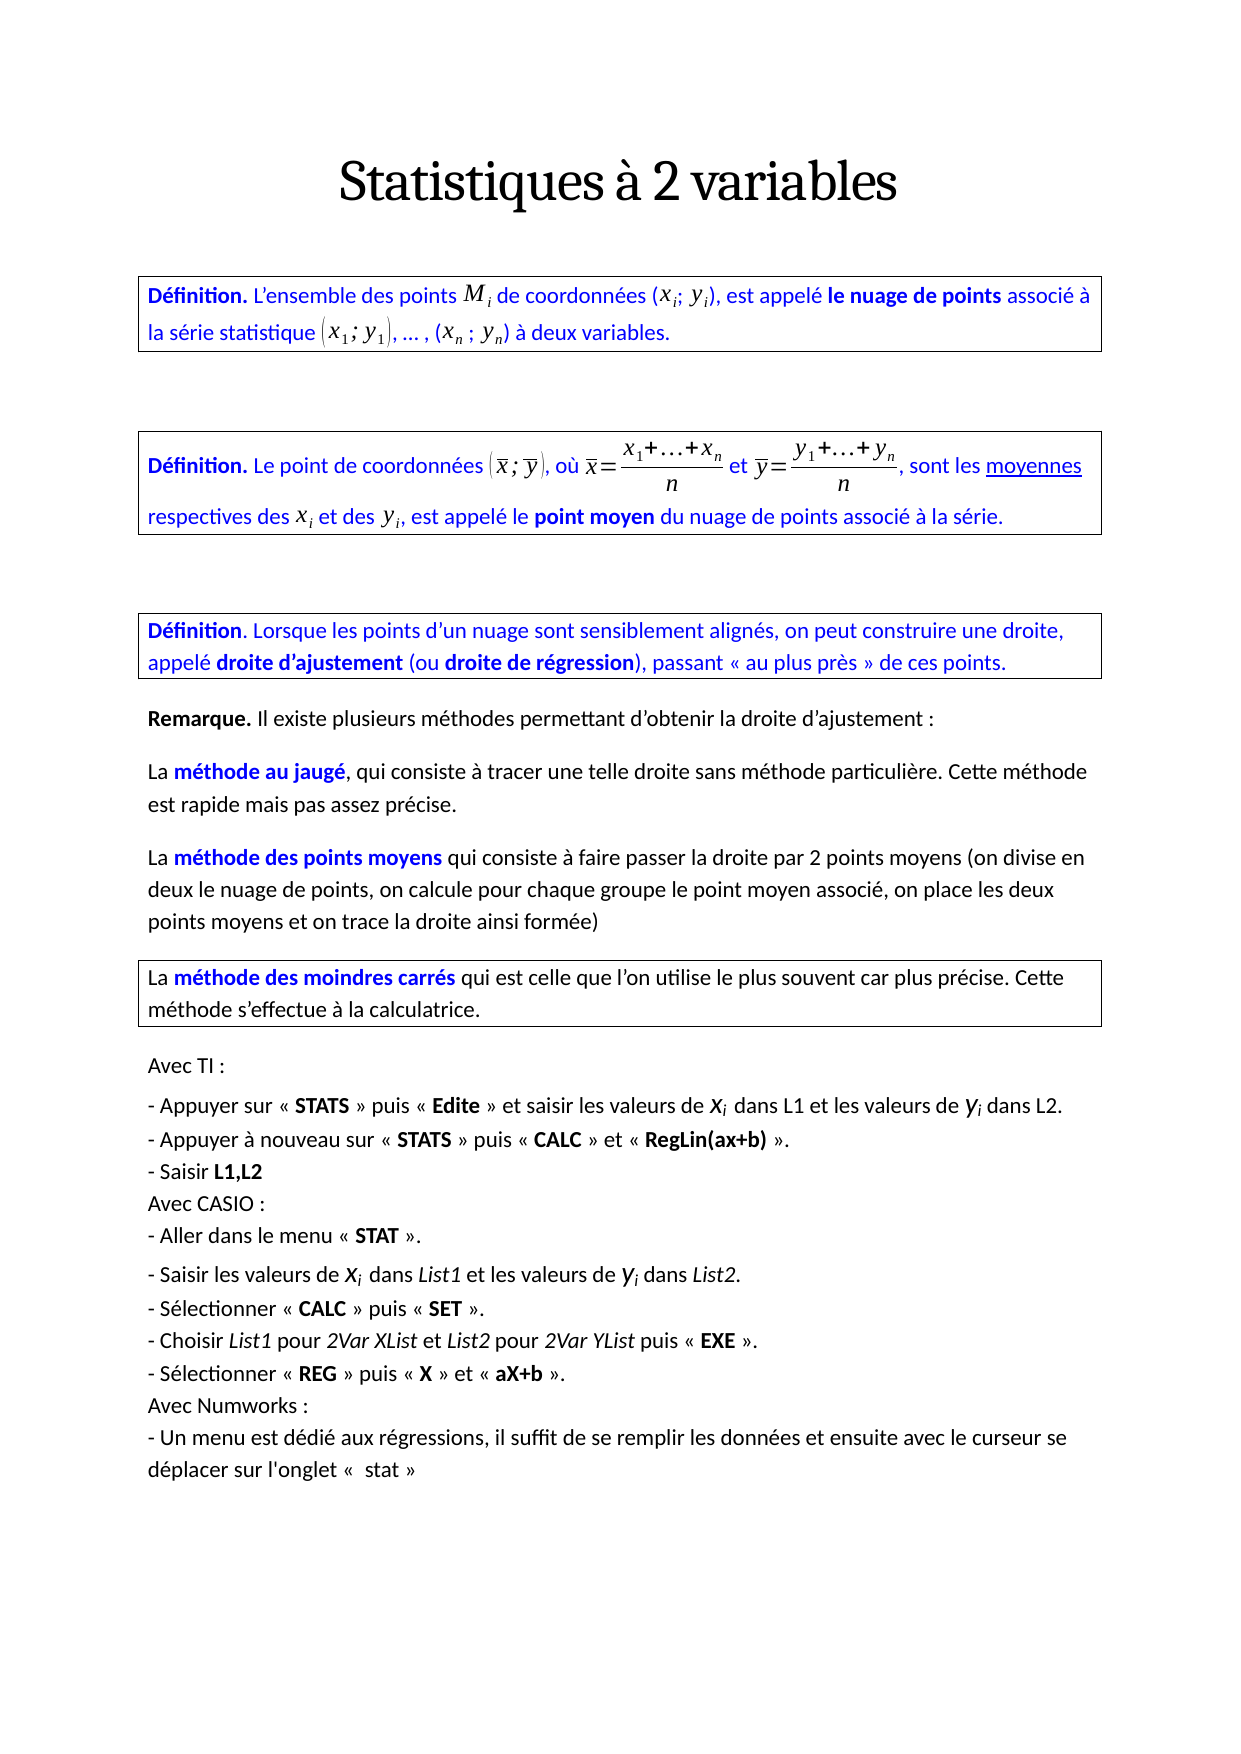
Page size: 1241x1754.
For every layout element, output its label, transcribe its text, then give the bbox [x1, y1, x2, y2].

title Statistiques à 2 variables [148, 148, 1093, 215]
text Remarque. Il existe plusieurs méthodes permettant d’obtenir la droite d’ajustement : [148, 704, 1093, 732]
text La méthode des moindres carrés qui est celle que l’on utilise le plus souvent car plus précise. Cette méthode s’effectue à la calculatrice. [139, 961, 1101, 1026]
text La méthode des points moyens qui consiste à faire passer la droite par 2 points moyens (on divise en deux le nuage de points, on calcule pour chaque groupe le point moyen associé, on place les deux points moyens et on trace la droite ainsi formée) [148, 843, 1093, 935]
text Définition. Lorsque les points d’un nuage sont sensiblement alignés, on peut construire une droite, appelé droite d’ajustement (ou droite de régression), passant « au plus près » de ces points. [139, 614, 1101, 678]
text La méthode au jaugé, qui consiste à tracer une telle droite sans méthode particulière. Cette méthode est rapide mais pas assez précise. [148, 757, 1093, 818]
text Définition. L’ensemble des points de coordonnées (; ), est appelé le nuage de points associé à la série statistique , … , ( ; ) à deux variables. [139, 277, 1101, 351]
text Avec TI : - Appuyer sur « STATS » puis « Edite » et saisir les valeurs de xi dans L1 et les valeurs de yi dans L2. - Appuyer à nouveau sur « STATS » puis « CALC » et « RegLin(ax+b) ». - Saisir L1,L2 Avec CASIO : - Aller dans le menu « STAT ». - Saisir les valeurs de xi dans List1 et les valeurs de yi dans List2. - Sélectionner « CALC » puis « SET ». - Choisir List1 pour 2Var XList et List2 pour 2Var YList puis « EXE ». - Sélectionner « REG » puis « X » et « aX+b ». Avec Numworks : - Un menu est dédié aux régressions, il suffit de se remplir les données et ensuite avec le curseur se déplacer sur l'onglet « stat » [148, 1052, 1093, 1483]
text Définition. Le point de coordonnées , où et , sont les moyennes respectives des et des , est appelé le point moyen du nuage de points associé à la série. [139, 432, 1101, 534]
